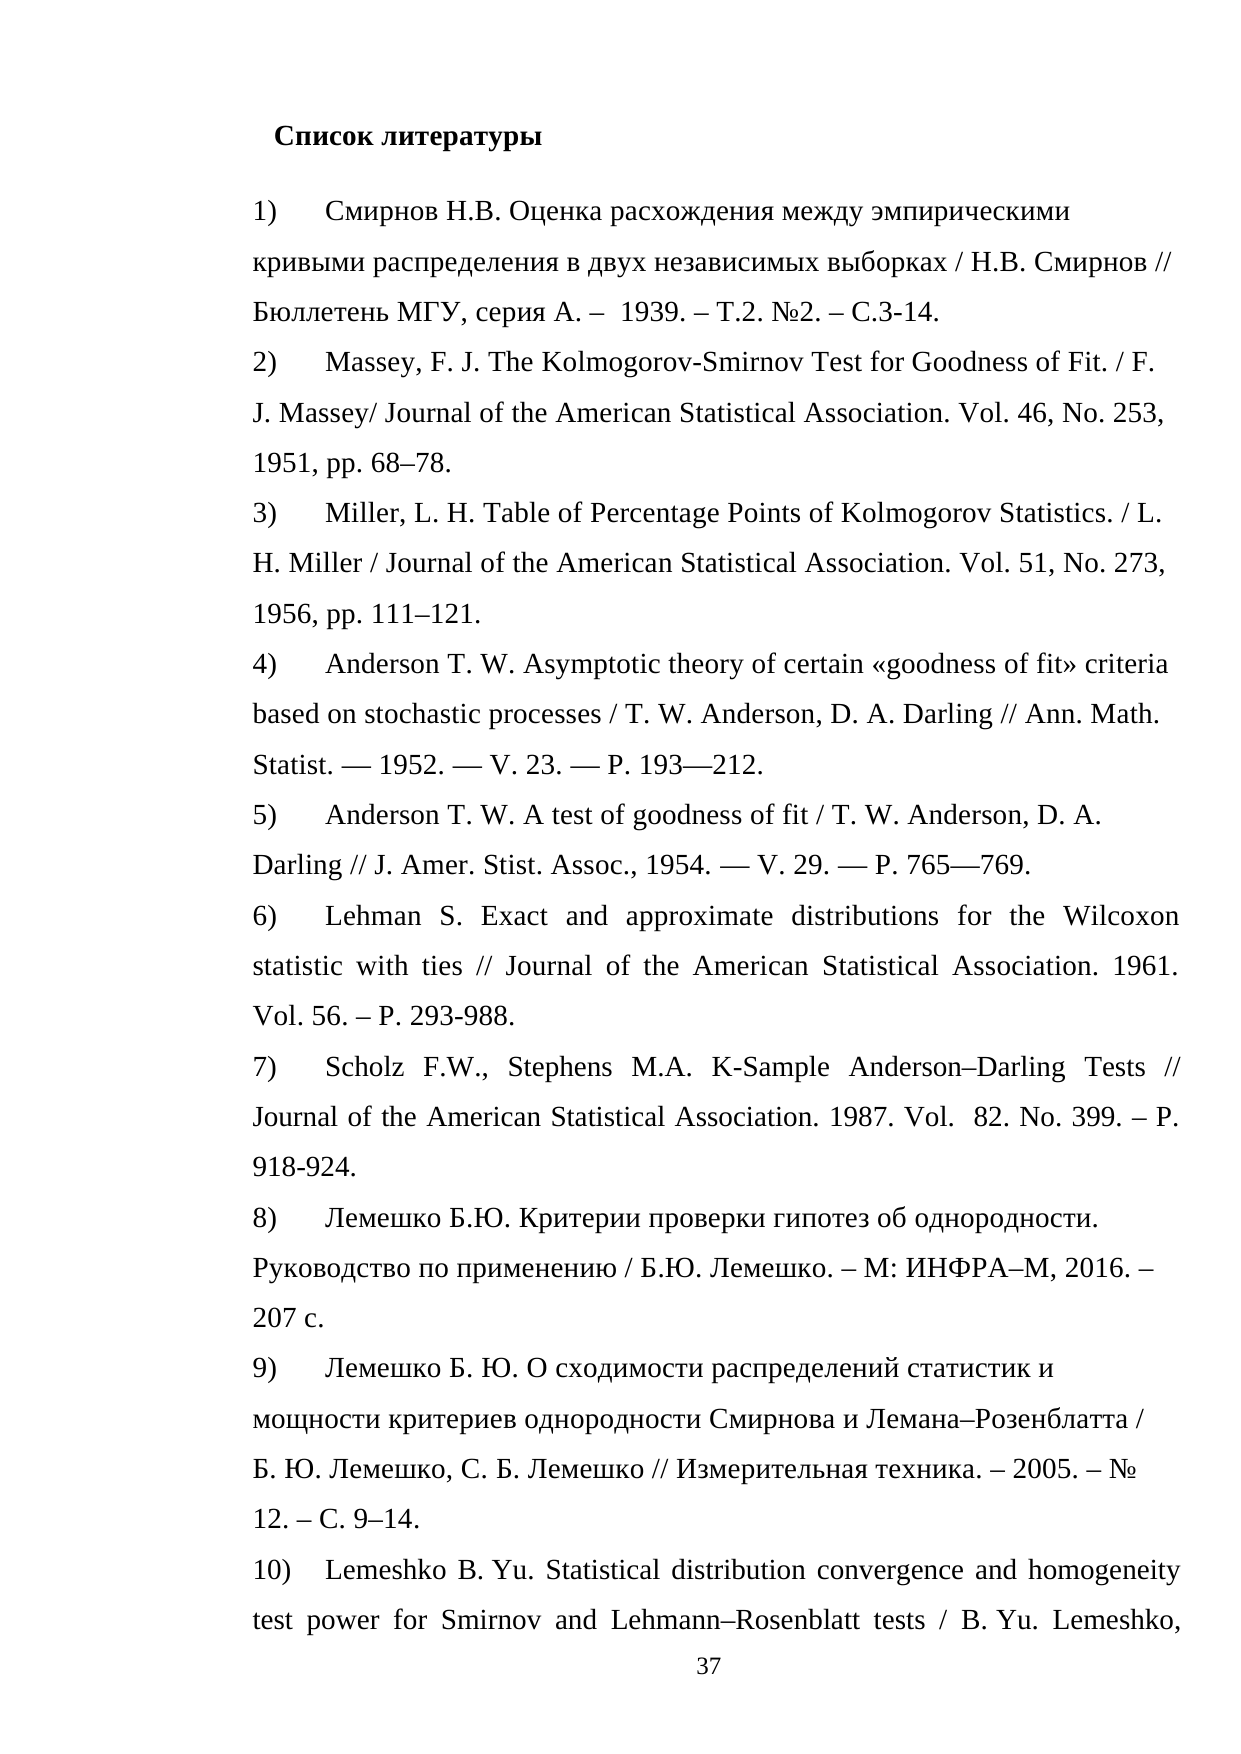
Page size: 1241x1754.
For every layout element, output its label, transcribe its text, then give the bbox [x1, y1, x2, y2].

list Miller, L. H. Table of Percentage Points of Kolmogorov Statistics. / L. H. Miller / Journal of the American Statistical Association. Vol. 51, No. 273, 1956, pp. 111–121. [252, 495, 1181, 629]
list Lehman S. Exact and approximate distributions for the Wilcoxon statistic with ties // Journal of the American Statistical Association. 1961. Vol. 56. – P. 293-988. [252, 898, 1181, 1032]
subtitle Список литературы [274, 118, 1181, 152]
list Anderson T. W. A test of goodness of fit / T. W. Anderson, D. A. Darling // J. Amer. Stist. Assoc., 1954. — V. 29. — P. 765—769. [252, 797, 1181, 881]
list Scholz F.W., Stephens M.A. K-Sample Anderson–Darling Tests // Journal of the American Statistical Association. 1987. Vol. 82. No. 399. – P. 918-924. [252, 1049, 1181, 1183]
list Лемешко Б. Ю. О сходимости распределений статистик и мощности критериев однородности Смирнова и Лемана–Розенблатта / Б. Ю. Лемешко, С. Б. Лемешко // Измерительная техника. – 2005. – № 12. – С. 9–14. [252, 1351, 1181, 1535]
list Лемешко Б.Ю. Критерии проверки гипотез об однородности. Руководство по применению / Б.Ю. Лемешко. – М: ИНФРА–М, 2016. – 207 с. [252, 1200, 1181, 1334]
list Anderson T. W. Asymptotic theory of certain «goodness of fit» criteria based on stochastic processes / T. W. Anderson, D. A. Darling // Ann. Math. Statist. — 1952. — V. 23. — P. 193—212. [252, 646, 1181, 780]
list Massey, F. J. The Kolmogorov-Smirnov Test for Goodness of Fit. / F. J. Massey/ Journal of the American Statistical Association. Vol. 46, No. 253, 1951, pp. 68–78. [252, 344, 1181, 478]
list Смирнов Н.В. Оценка расхождения между эмпирическими кривыми распределения в двух независимых выборках / Н.В. Смирнов // Бюллетень МГУ, серия А. – 1939. – Т.2. №2. – С.3-14. [252, 193, 1181, 328]
